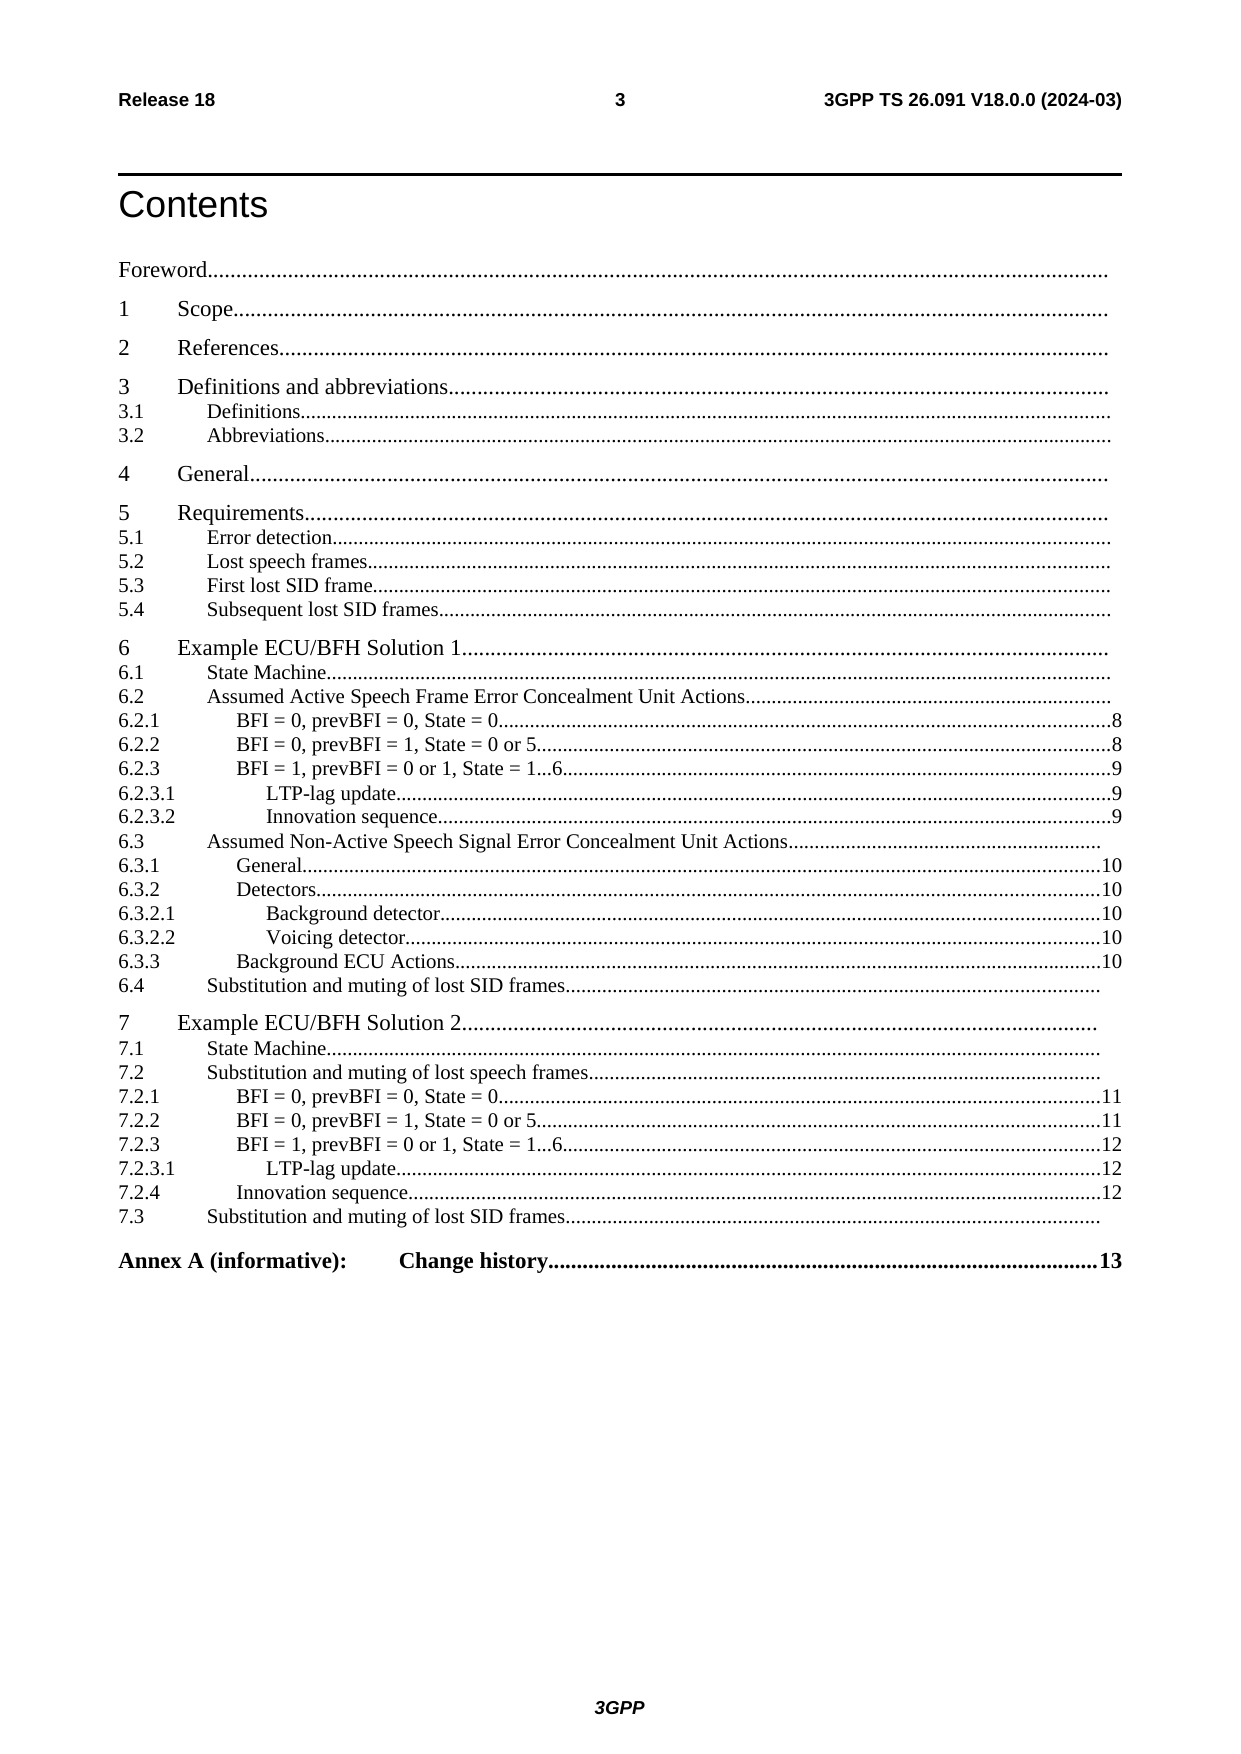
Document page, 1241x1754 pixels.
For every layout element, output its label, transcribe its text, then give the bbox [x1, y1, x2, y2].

text 5.4 Subsequent lost SID frames 6 [118, 597, 1078, 621]
text 7.2.3 BFI = 1, prevBFI = 0 or 1, State = 1...6 12 [118, 1132, 1122, 1156]
text 6.1 State Machine 7 [118, 660, 1078, 684]
text Annex A (informative): Change history 13 [118, 1247, 1122, 1273]
text 3.1 Definitions 5 [118, 399, 1078, 423]
text 5.2 Lost speech frames 6 [118, 549, 1078, 573]
text 7.2.1 BFI = 0, prevBFI = 0, State = 0 11 [118, 1084, 1122, 1108]
text 7.3 Substitution and muting of lost SID frames 12 [118, 1204, 1078, 1228]
text 5.1 Error detection 6 [118, 525, 1078, 549]
text 6.2.1 BFI = 0, prevBFI = 0, State = 0 8 [118, 708, 1122, 732]
text 6.3.2.2 Voicing detector 10 [118, 925, 1122, 949]
text 5.3 First lost SID frame 6 [118, 573, 1078, 597]
text 6.3.1 General 10 [118, 853, 1122, 877]
text 6.3 Assumed Non-Active Speech Signal Error Concealment Unit Actions 10 [118, 828, 1078, 853]
text 3 Definitions and abbreviations 5 [118, 373, 1078, 399]
text 6.2.3 BFI = 1, prevBFI = 0 or 1, State = 1...6 9 [118, 756, 1122, 780]
text 6.3.3 Background ECU Actions 10 [118, 949, 1122, 973]
text 3.2 Abbreviations 5 [118, 423, 1078, 447]
text 7.1 State Machine 11 [118, 1036, 1078, 1060]
text 6.2.3.2 Innovation sequence 9 [118, 804, 1122, 828]
text 6.2.3.1 LTP-lag update 9 [118, 780, 1122, 804]
text 6 Example ECU/BFH Solution 1 6 [118, 634, 1078, 660]
text 7.2.4 Innovation sequence 12 [118, 1180, 1122, 1204]
text 5 Requirements 6 [118, 499, 1078, 525]
text 4 General 6 [118, 460, 1078, 486]
text 7.2.3.1 LTP-lag update 12 [118, 1156, 1122, 1180]
text 6.3.2.1 Background detector 10 [118, 901, 1122, 925]
text 6.2.2 BFI = 0, prevBFI = 1, State = 0 or 5 8 [118, 732, 1122, 756]
text 6.2 Assumed Active Speech Frame Error Concealment Unit Actions 8 [118, 684, 1078, 708]
text 7.2 Substitution and muting of lost speech frames 11 [118, 1060, 1078, 1084]
text 6.3.2 Detectors 10 [118, 877, 1122, 901]
text 7 Example ECU/BFH Solution 2 11 [118, 1009, 1078, 1036]
text Contents [118, 176, 1122, 225]
text 1 Scope 5 [118, 295, 1078, 321]
text Foreword 4 [118, 256, 1078, 283]
text 2 References 5 [118, 334, 1078, 360]
text 7.2.2 BFI = 0, prevBFI = 1, State = 0 or 5 11 [118, 1108, 1122, 1132]
text 6.4 Substitution and muting of lost SID frames 10 [118, 973, 1078, 997]
